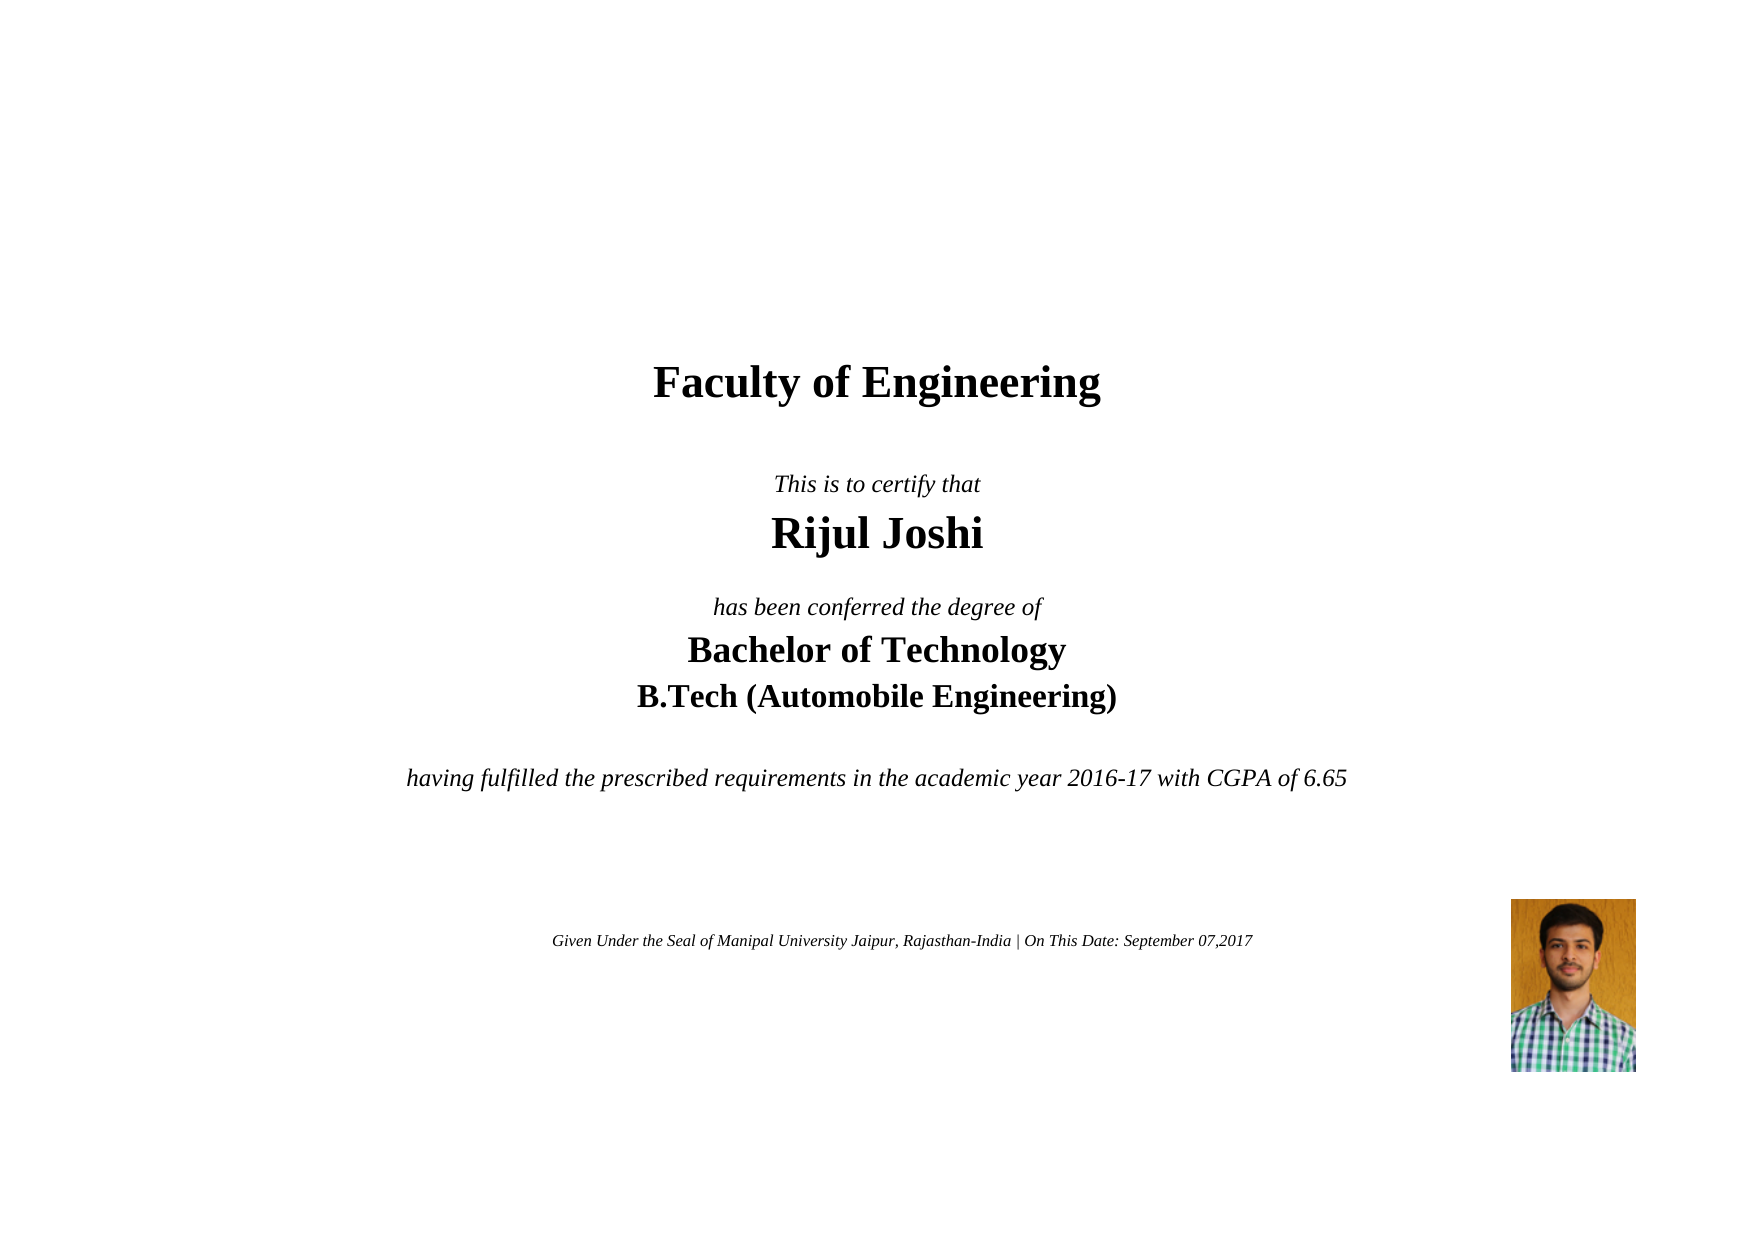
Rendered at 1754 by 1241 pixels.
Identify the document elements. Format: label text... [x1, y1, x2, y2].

text This is to certify that Rijul Joshi [118, 436, 1636, 558]
text Given Under the Seal of Manipal University Jaipur, Rajasthan-India | On This Date: September 07,2017 [118, 900, 1636, 1075]
text Faculty of Engineering [118, 354, 1636, 407]
picture [1511, 899, 1636, 1072]
text has been conferred the degree of Bachelor of Technology B.Tech (Automobile Engineering) having fulfilled the prescribed requirements in the academic year 2016-17 with CGPA of 6.65 [118, 592, 1636, 791]
